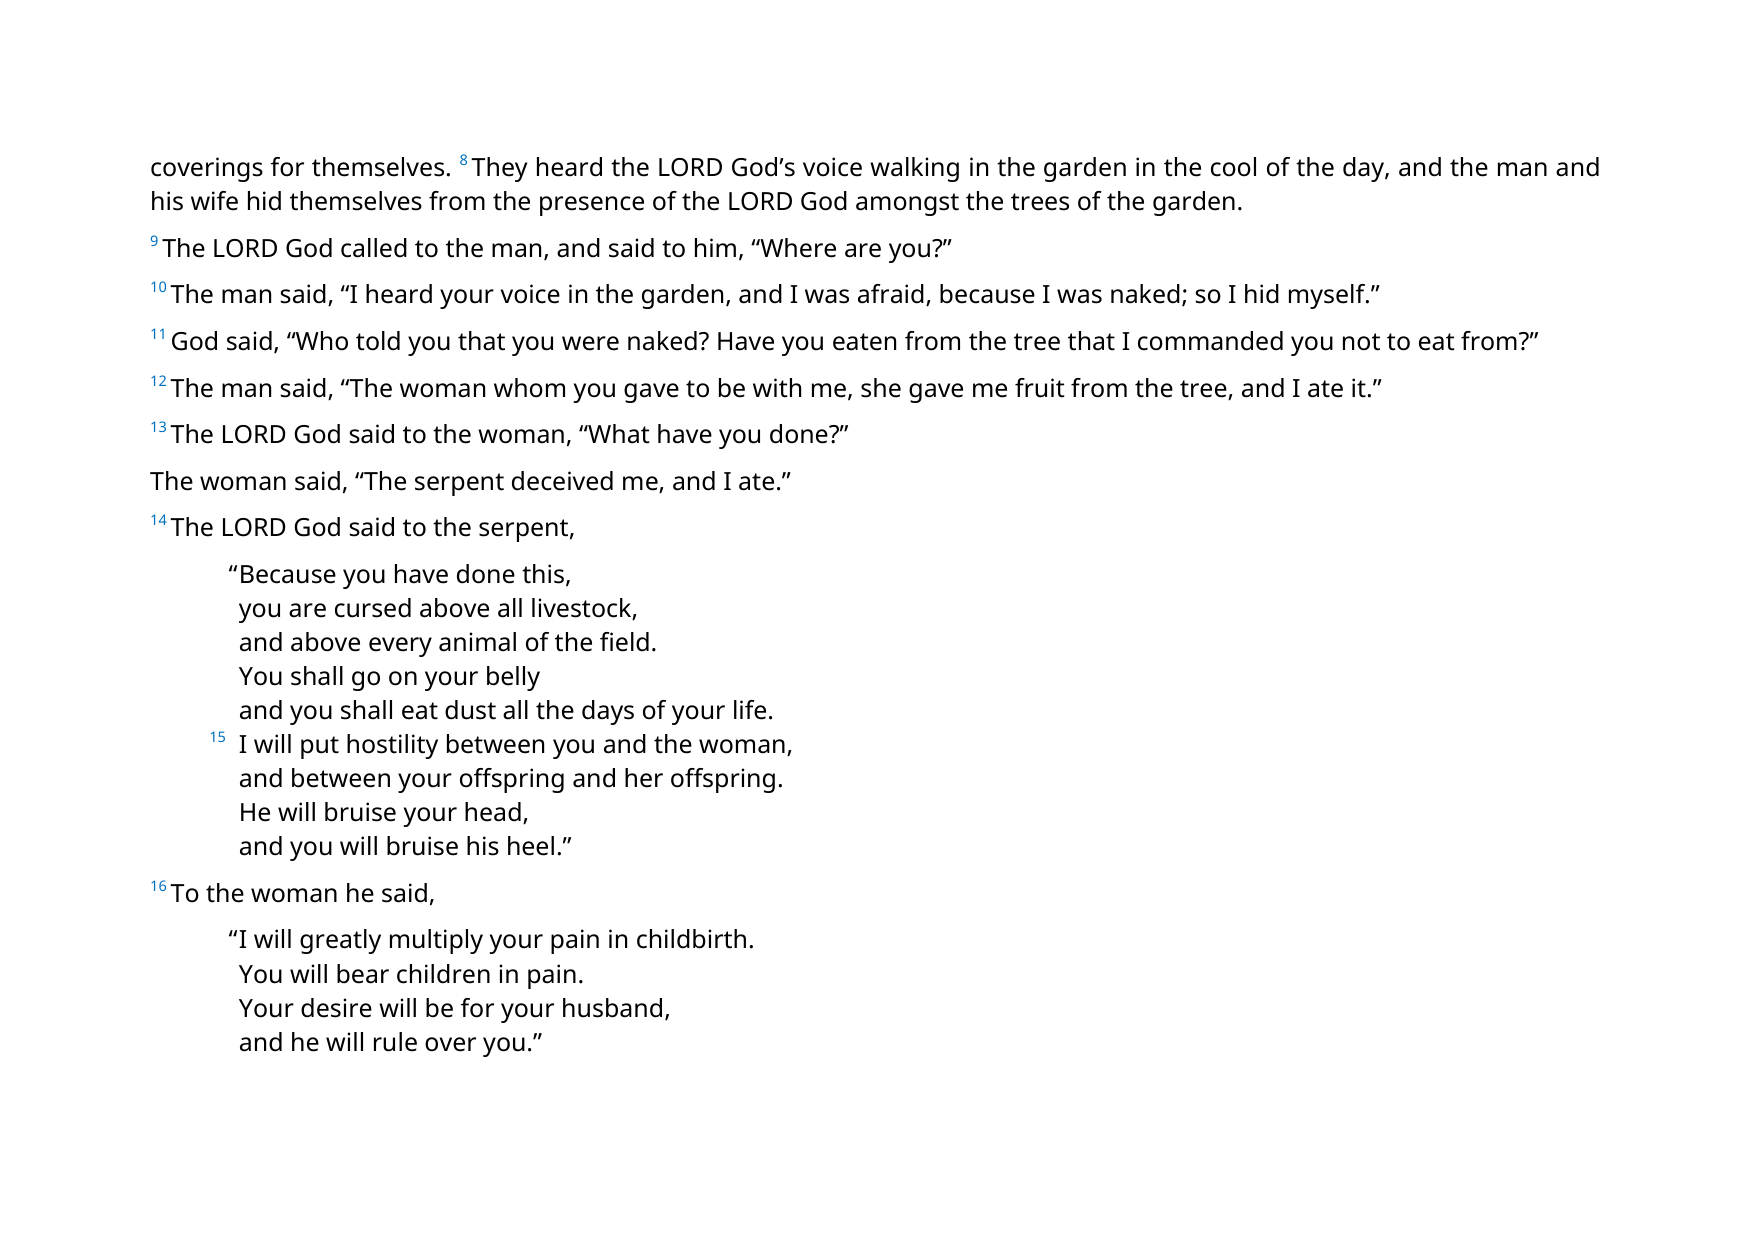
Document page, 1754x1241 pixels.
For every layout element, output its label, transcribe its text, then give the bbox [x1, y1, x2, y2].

text 11 God said, “Who told you that you were naked? Have you eaten from the tree that I commanded you not to eat from?” [150, 324, 1604, 358]
text The woman said, “The serpent deceived me, and I ate.” [150, 463, 1604, 497]
text 13 The LORD God said to the woman, “What have you done?” [150, 417, 1604, 451]
text “ I will greatly multiply your pain in childbirth. You will bear children in pain. Your desire will be for your husband, and he will rule over you.” [209, 922, 1545, 1058]
text 14 The LORD God said to the serpent, [150, 510, 1604, 544]
text “ Because you have done this, you are cursed above all livestock, and above every animal of the field. You shall go on your belly and you shall eat dust all the days of your life. [209, 557, 1545, 727]
text 10 The man said, “I heard your voice in the garden, and I was afraid, because I was naked; so I hid myself.” [150, 277, 1604, 311]
text 15 I will put hostility between you and the woman, and between your offspring and her offspring. He will bruise your head, and you will bruise his heel.” [209, 727, 1545, 863]
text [150, 150, 1604, 218]
text 12 The man said, “The woman whom you gave to be with me, she gave me fruit from the tree, and I ate it.” [150, 370, 1604, 404]
text 16 To the woman he said, [150, 876, 1545, 910]
text 9 The LORD God called to the man, and said to him, “Where are you?” [150, 231, 1604, 265]
